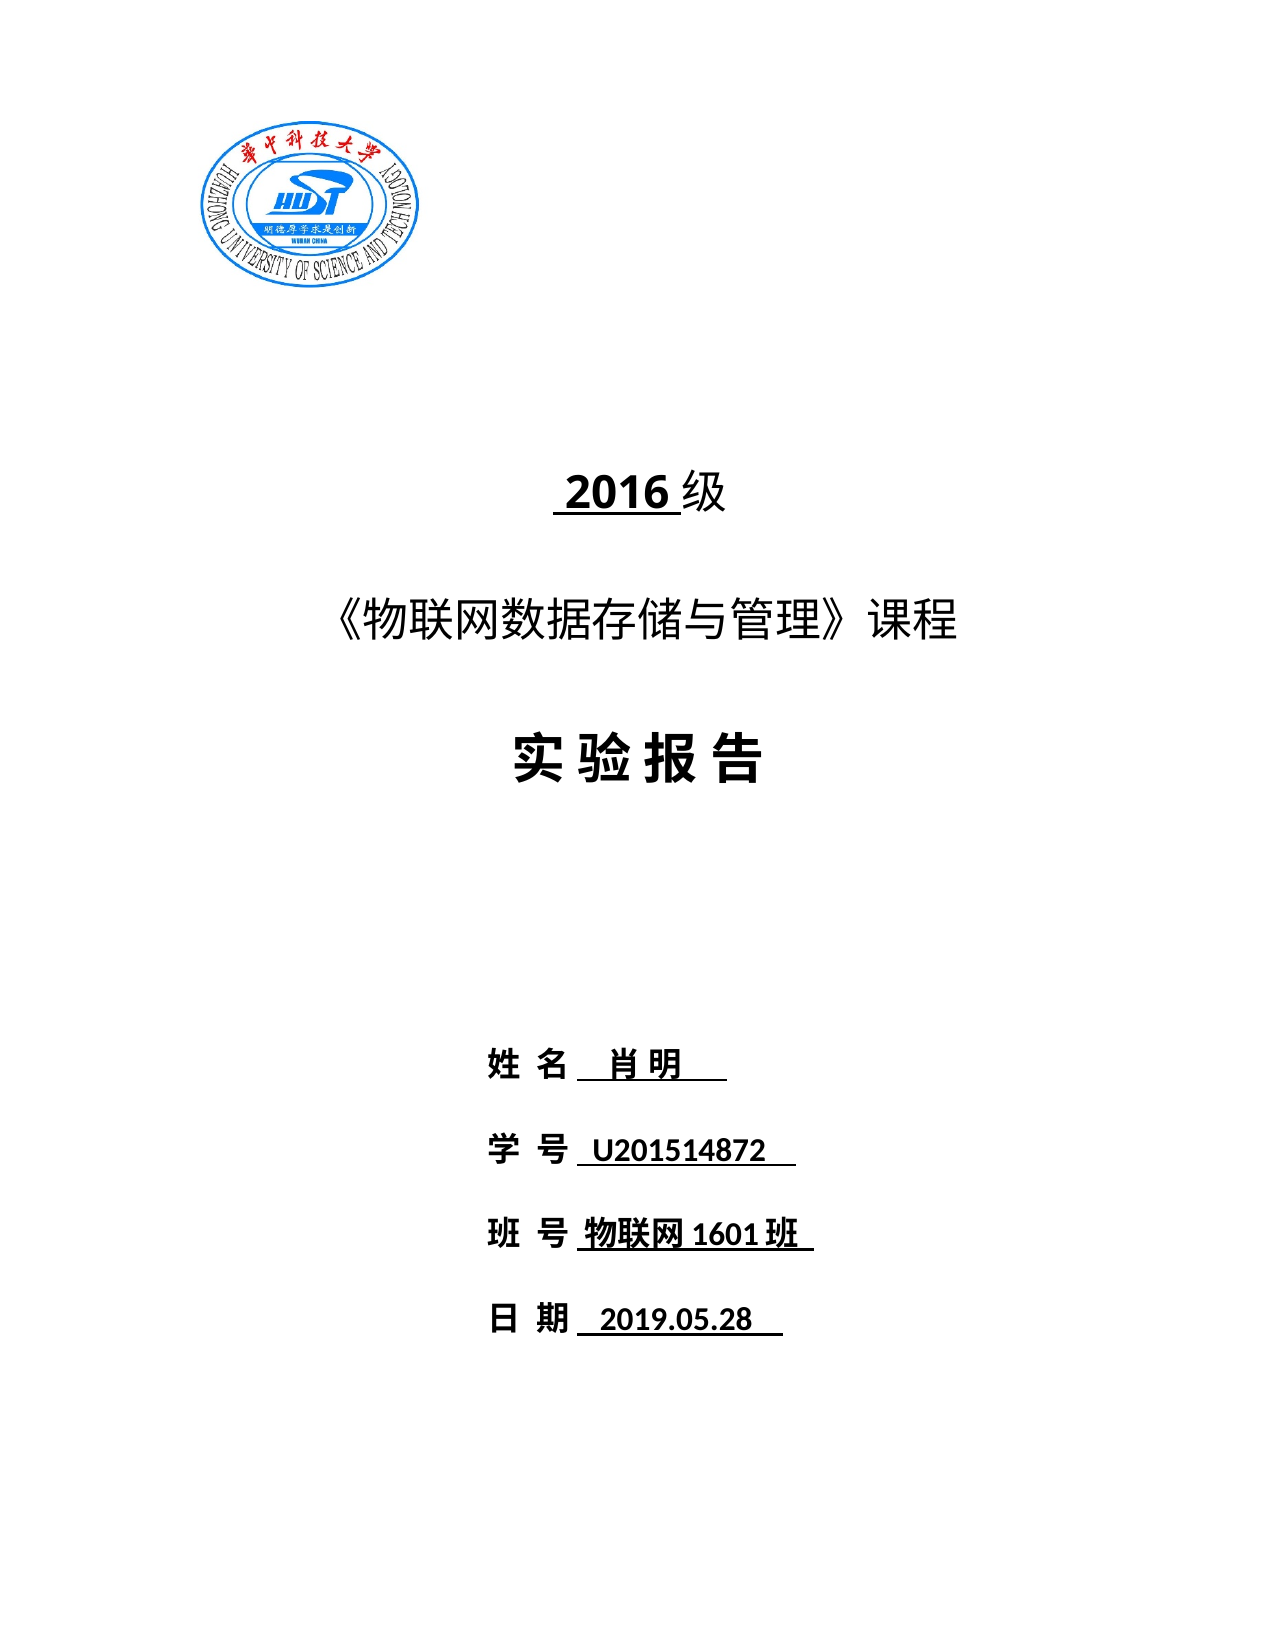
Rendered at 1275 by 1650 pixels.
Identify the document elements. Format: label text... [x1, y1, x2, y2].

text 实 验 报 告 [187, 716, 1087, 794]
text 姓 名 肖 明 [487, 1037, 1087, 1086]
text 日 期 2019.05.28 [487, 1292, 1087, 1340]
text 《物联网数据存储与管理》课程 [187, 583, 1087, 649]
text 学 号 U201514872 [487, 1122, 1087, 1171]
text 2016 级 [187, 455, 1087, 522]
picture [187, 121, 440, 288]
text 班 号 物联网1601班 [487, 1207, 1087, 1255]
